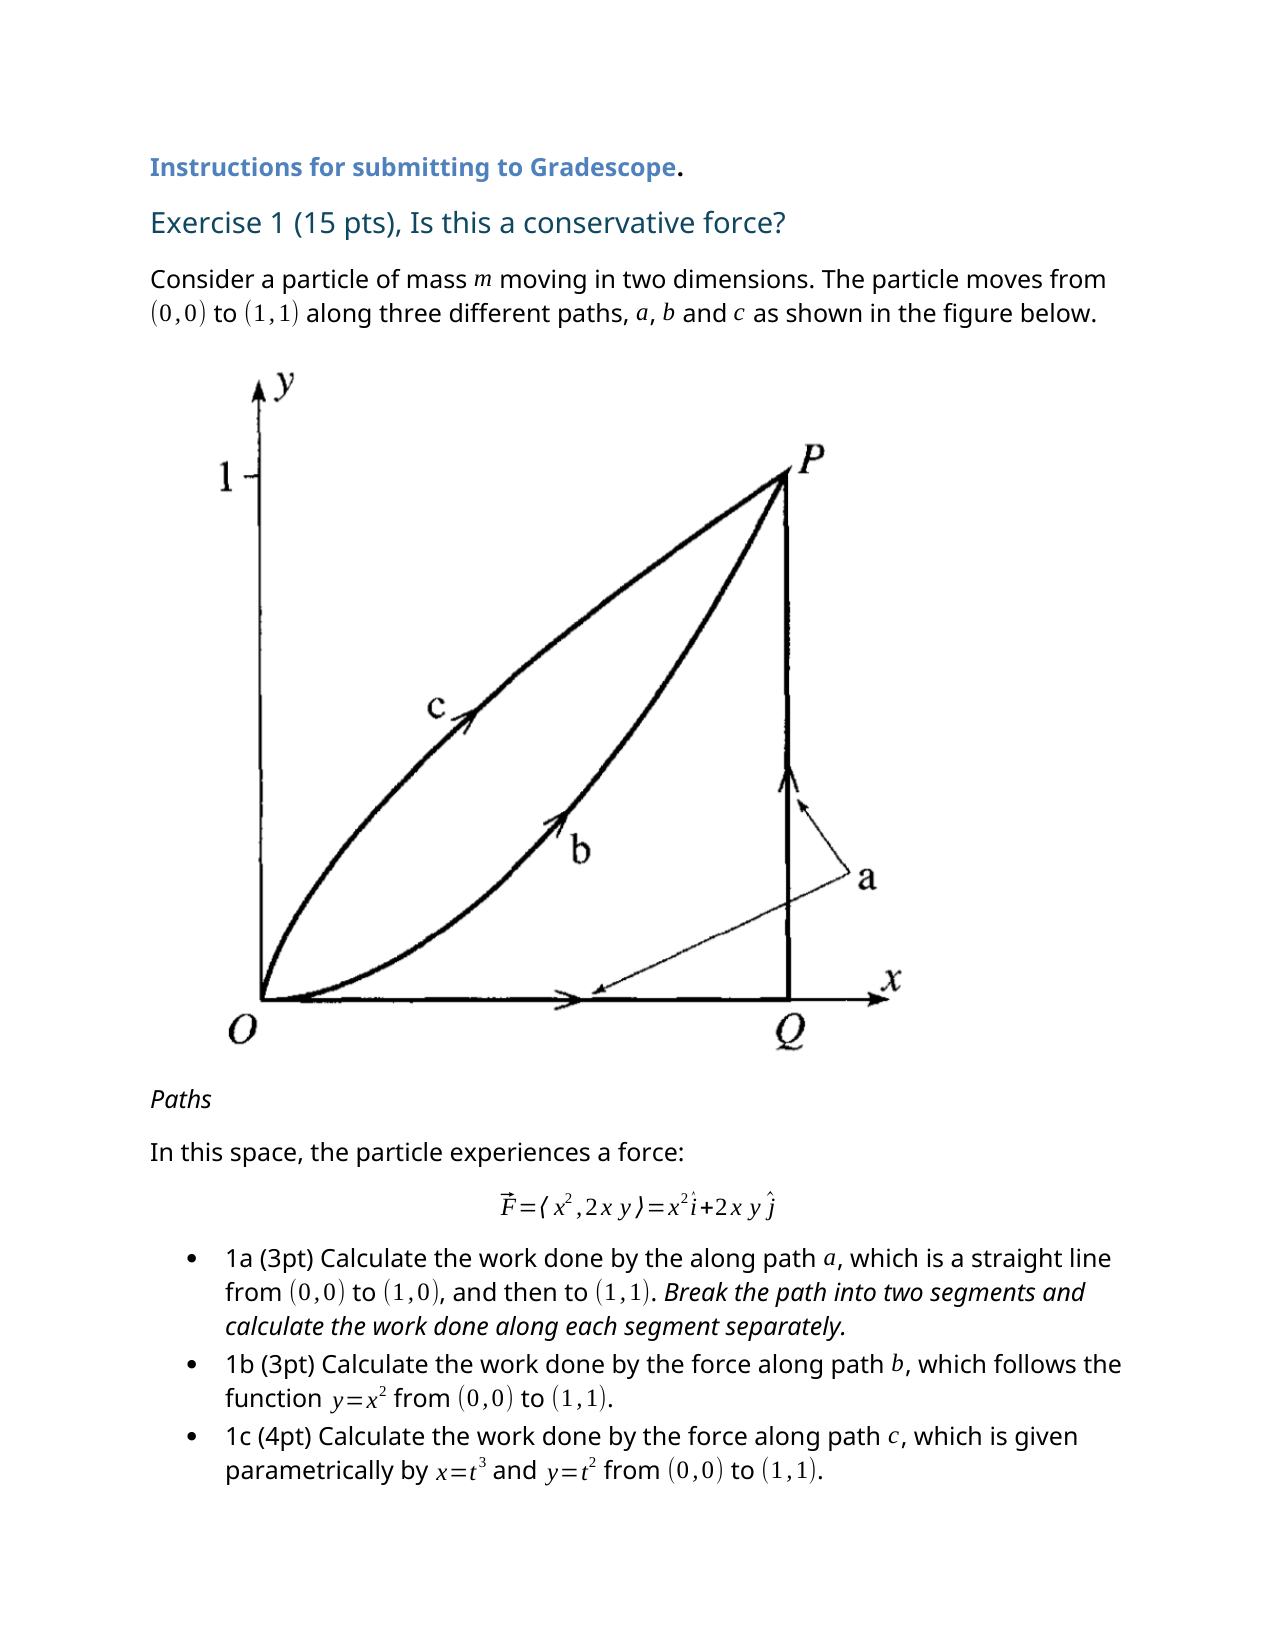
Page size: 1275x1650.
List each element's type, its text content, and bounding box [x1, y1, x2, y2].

list 1a (3pt) Calculate the work done by the along path , which is a straight line from to , and then to . Break the path into two segments and calculate the work done along each segment separately. [187, 1241, 1125, 1343]
text Paths [150, 1082, 1125, 1116]
text In this space, the particle experiences a force: [150, 1135, 1125, 1169]
list 1c (4pt) Calculate the work done by the force along path , which is given parametrically by and from to . [187, 1418, 1125, 1487]
text Consider a particle of mass moving in two dimensions. The particle moves from to along three different paths, , and as shown in the figure below. [150, 261, 1125, 329]
subtitle Exercise 1 (15 pts), Is this a conservative force? [150, 203, 1125, 242]
text Instructions for submitting to Gradescope. [150, 150, 1125, 184]
list 1b (3pt) Calculate the work done by the force along path , which follows the function from to . [187, 1347, 1125, 1415]
picture [168, 348, 931, 1062]
